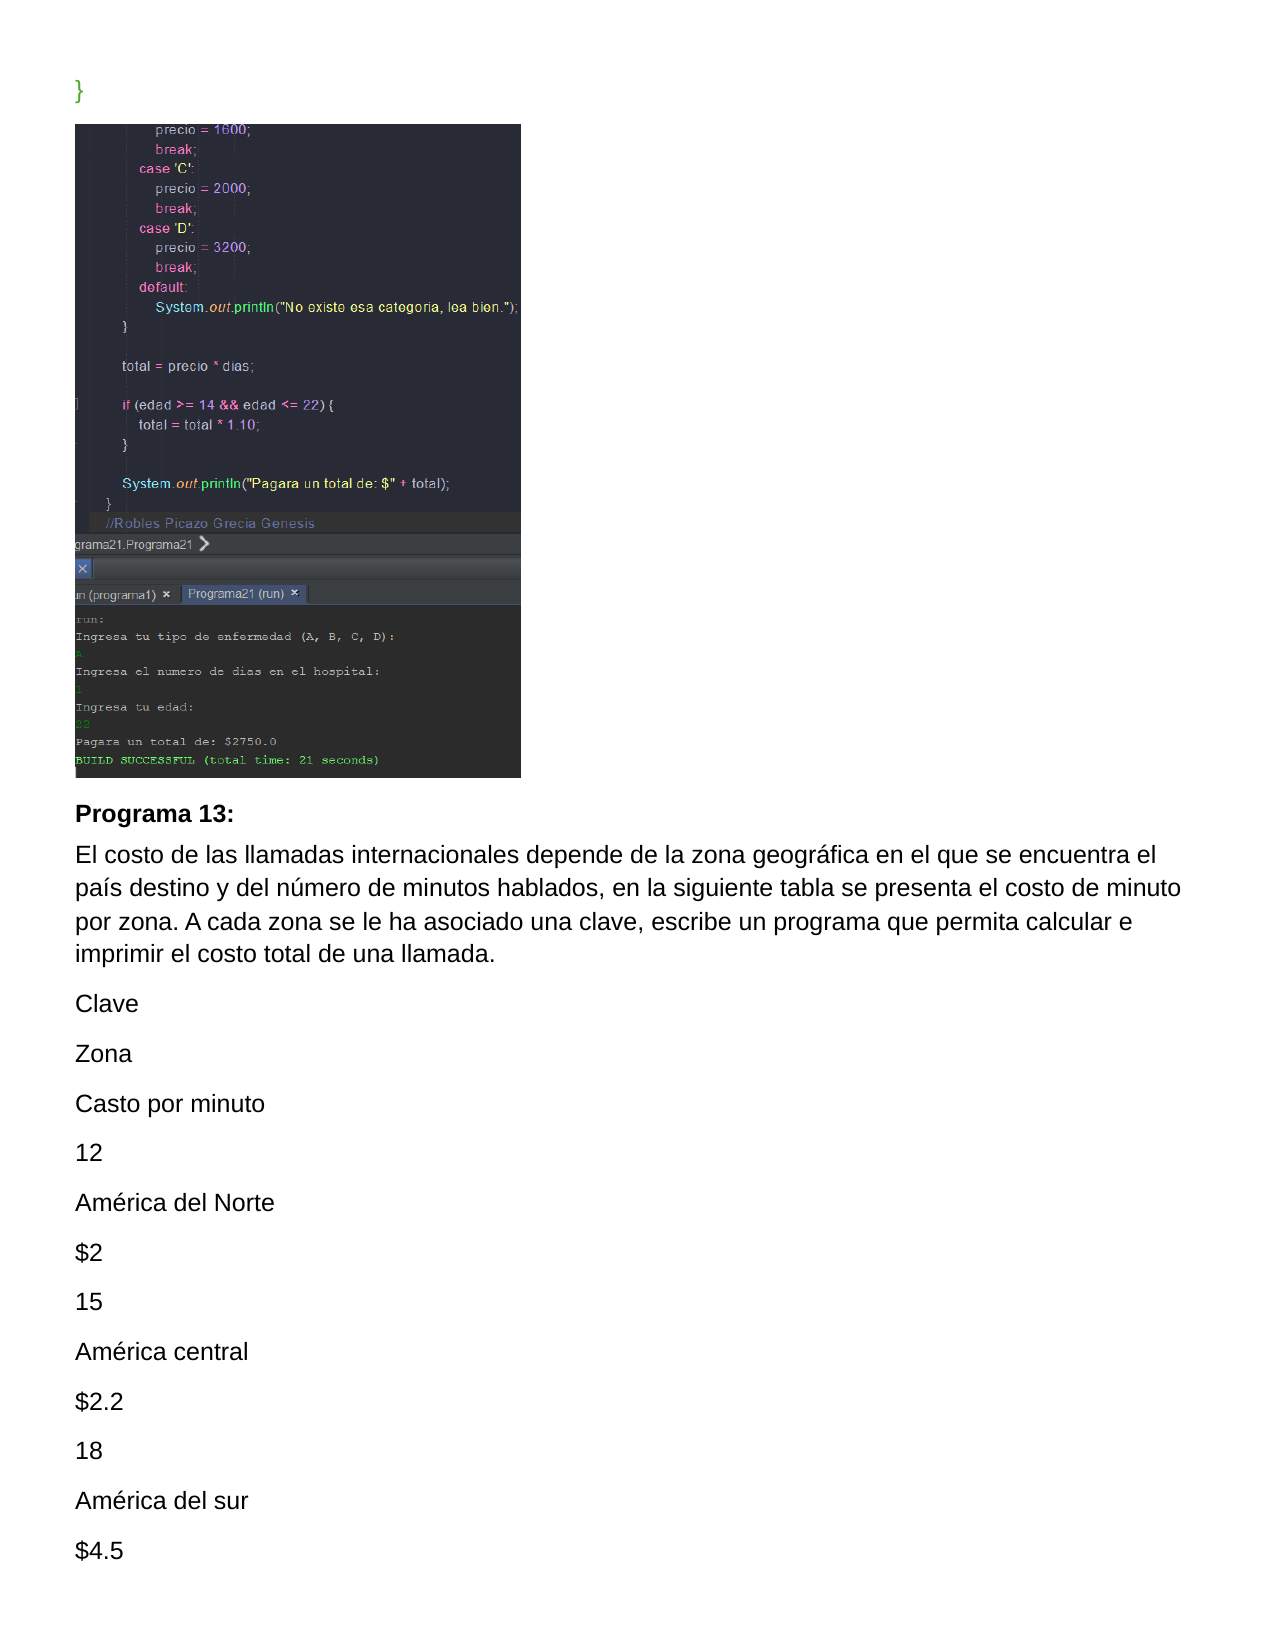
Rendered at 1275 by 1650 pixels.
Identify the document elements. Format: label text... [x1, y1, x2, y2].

text Casto por minuto [75, 1088, 1200, 1117]
text América del Norte [75, 1188, 1200, 1217]
text 15 [75, 1287, 1200, 1316]
text Zona [75, 1039, 1200, 1068]
text } [75, 75, 1200, 104]
text $2 [75, 1238, 1200, 1266]
text Clave [75, 989, 1200, 1018]
text $2.2 [75, 1387, 1200, 1415]
text América del sur [75, 1486, 1200, 1515]
text $4.5 [75, 1536, 1200, 1564]
text América central [75, 1337, 1200, 1366]
text Programa 13: [75, 799, 1200, 828]
picture [75, 124, 521, 778]
text 12 [75, 1138, 1200, 1167]
text El costo de las llamadas internacionales depende de la zona geográfica en el que se encuentra el país destino y del número de minutos hablados, en la siguiente tabla se presenta el costo de minuto por zona. A cada zona se le ha asociado una clave, escribe un programa que permita calcular e imprimir el costo total de una llamada. [75, 840, 1200, 968]
text 18 [75, 1436, 1200, 1465]
